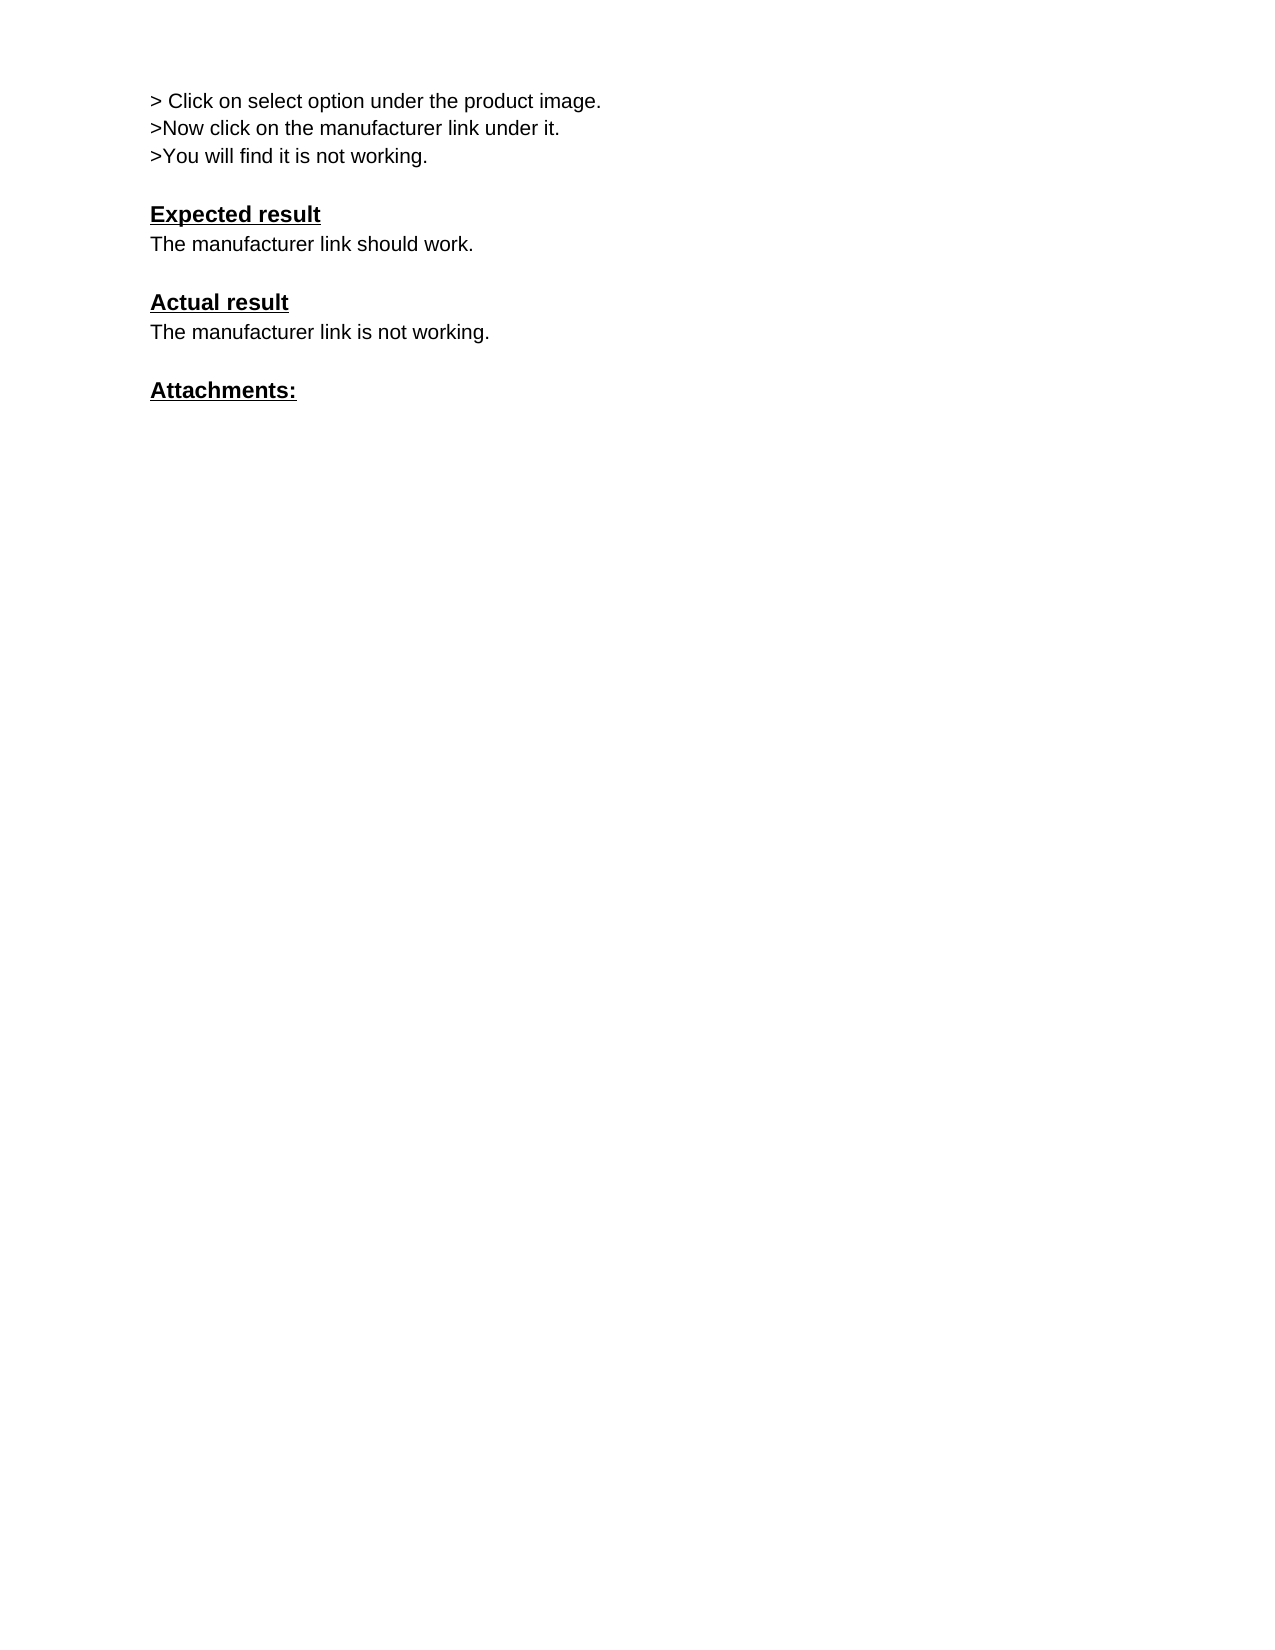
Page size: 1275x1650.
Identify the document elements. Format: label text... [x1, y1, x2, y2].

text > Click on select option under the product image. [150, 89, 1125, 113]
text The manufacturer link is not working. [150, 319, 1125, 343]
text Attachments: [150, 377, 1125, 403]
text Actual result [150, 289, 1125, 316]
text >You will find it is not working. [150, 144, 1125, 168]
text >Now click on the manufacturer link under it. [150, 116, 1125, 140]
text The manufacturer link should work. [150, 232, 1125, 256]
text Expected result [150, 201, 1125, 228]
